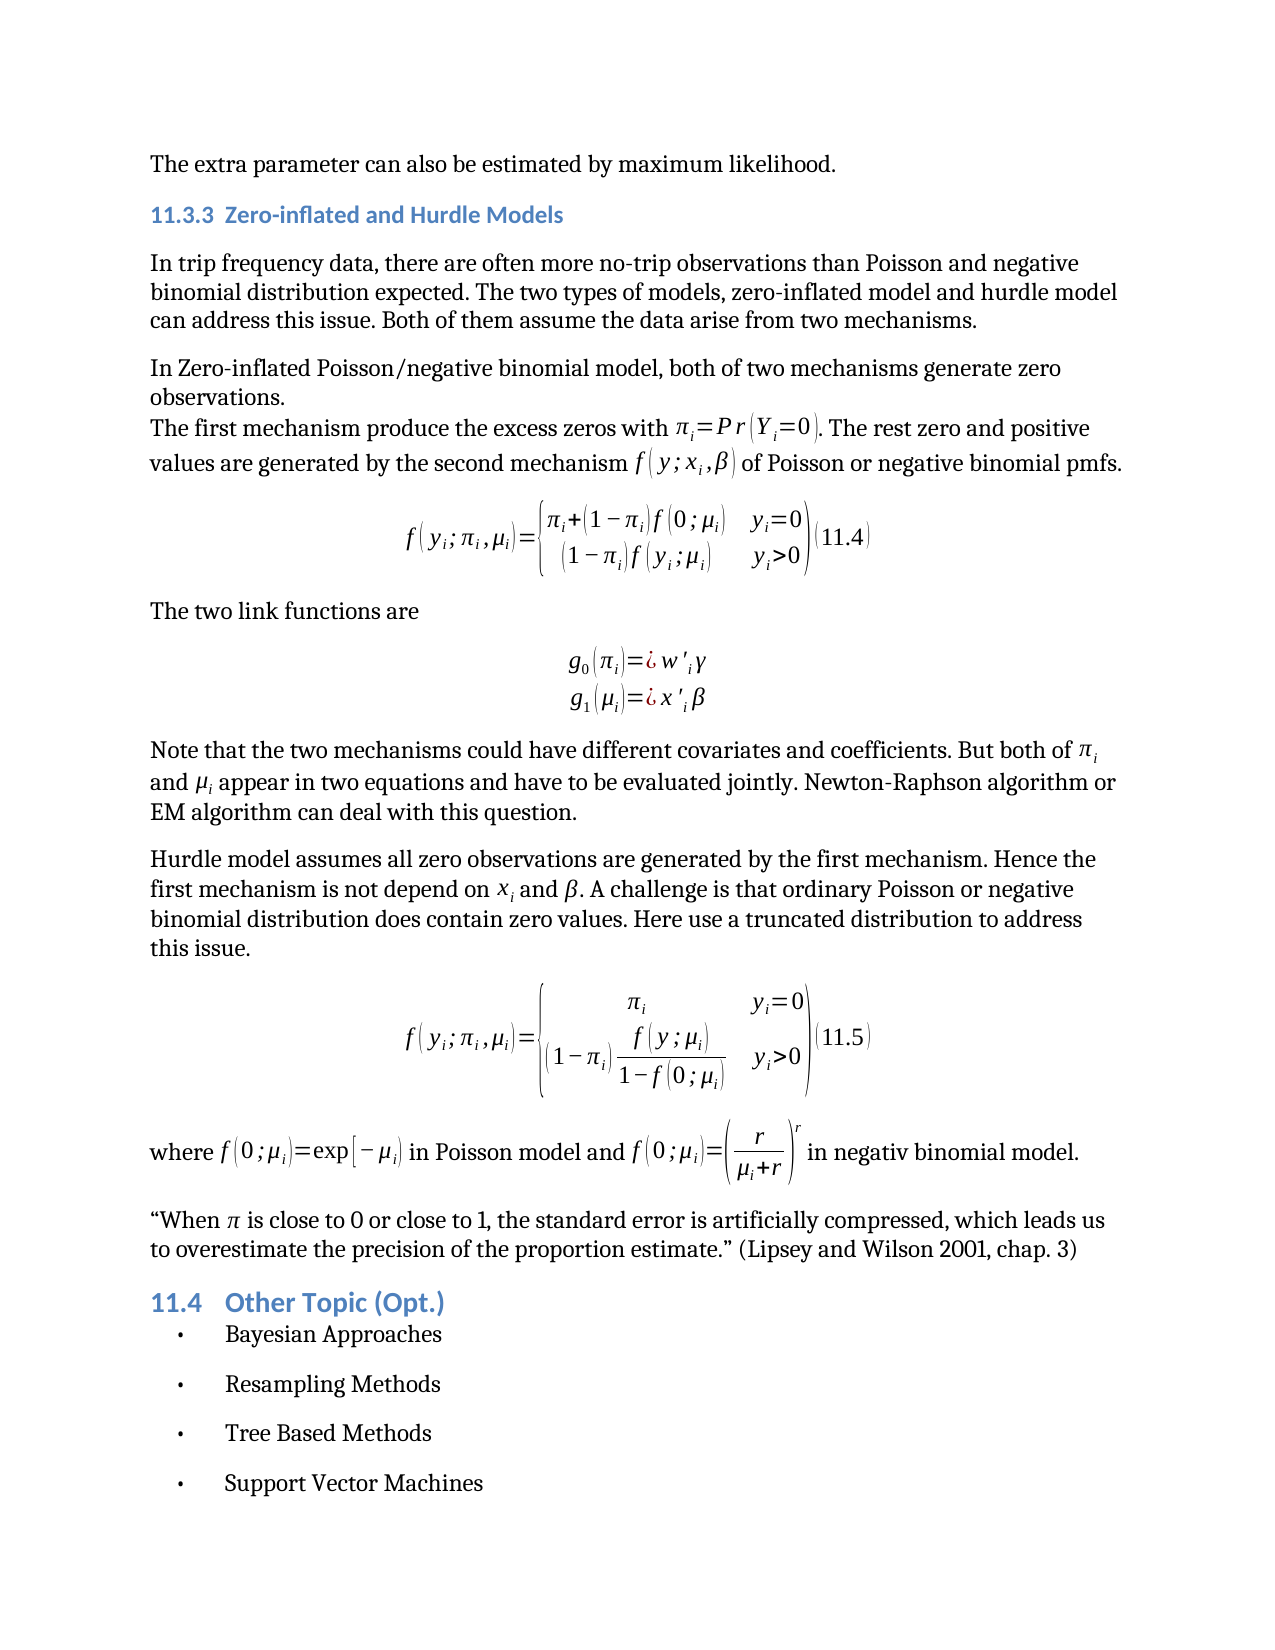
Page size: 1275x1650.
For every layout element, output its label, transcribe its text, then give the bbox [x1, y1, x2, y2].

text In Zero-inflated Poisson/negative binomial model, both of two mechanisms generate zero observations. The first mechanism produce the excess zeros with . The rest zero and positive values are generated by the second mechanism of Poisson or negative binomial pmfs. [150, 354, 1125, 481]
text where in Poisson model and in negativ binomial model. [150, 1118, 1125, 1187]
text The two link functions are [150, 597, 1125, 626]
text The extra parameter can also be estimated by maximum likelihood. [150, 150, 1125, 179]
list Tree Based Methods [175, 1419, 1125, 1448]
list Support Vector Machines [175, 1469, 1125, 1498]
text In trip frequency data, there are often more no-trip observations than Poisson and negative binomial distribution expected. The two types of models, zero-inflated model and hurdle model can address this issue. Both of them assume the data arise from two mechanisms. [150, 249, 1125, 335]
list Bayesian Approaches [175, 1320, 1125, 1349]
list Resampling Methods [175, 1370, 1125, 1398]
text “When is close to 0 or close to 1, the standard error is artificially compressed, which leads us to overestimate the precision of the proportion estimate.” (Lipsey and Wilson 2001, chap. 3) [150, 1206, 1125, 1264]
subtitle 11.3.3 Zero-inflated and Hurdle Models [150, 199, 1125, 230]
text Note that the two mechanisms could have different covariates and coefficients. But both of and appear in two equations and have to be evaluated jointly. Newton-Raphson algorithm or EM algorithm can deal with this question. [150, 735, 1125, 827]
subtitle 11.4 Other Topic (Opt.) [150, 1284, 1125, 1320]
text Hurdle model assumes all zero observations are generated by the first mechanism. Hence the first mechanism is not depend on and . A challenge is that ordinary Poisson or negative binomial distribution does contain zero values. Here use a truncated distribution to address this issue. [150, 845, 1125, 963]
